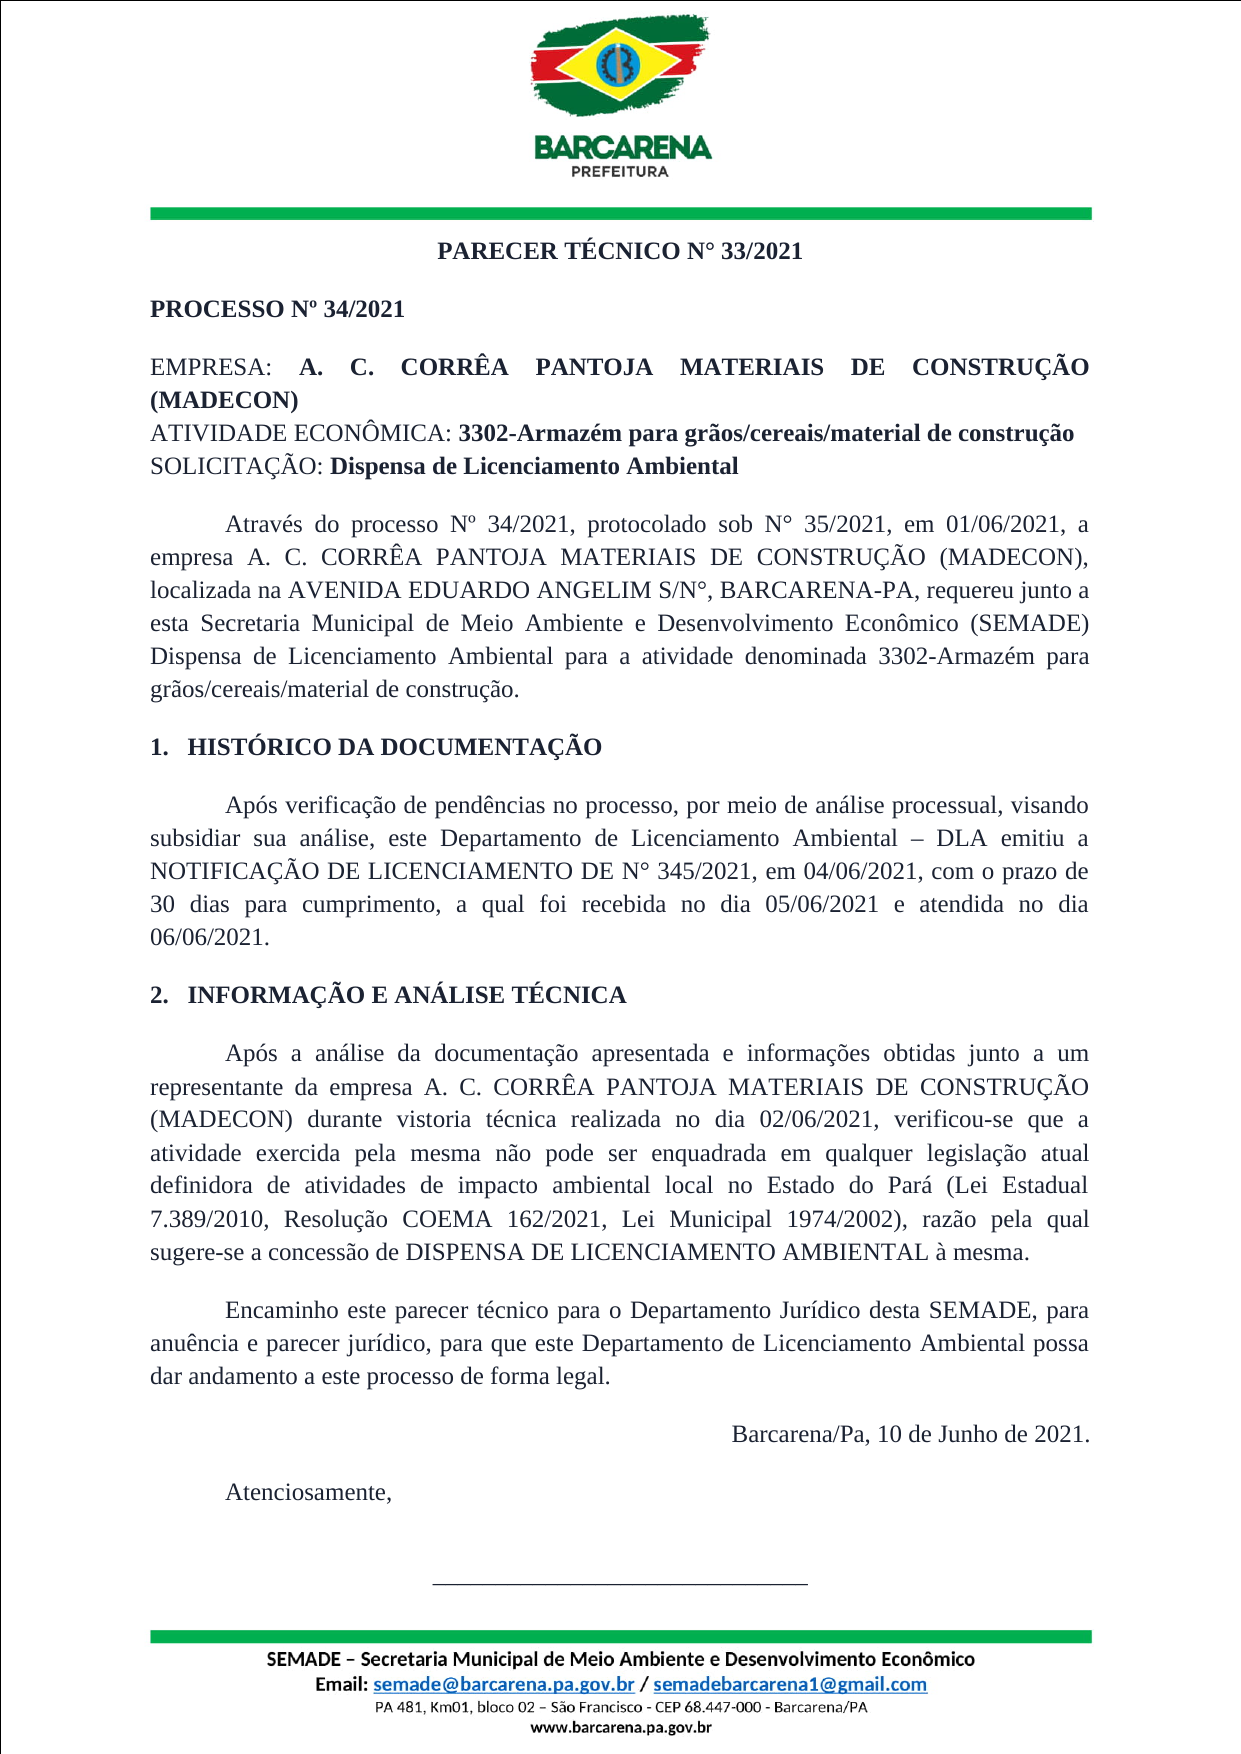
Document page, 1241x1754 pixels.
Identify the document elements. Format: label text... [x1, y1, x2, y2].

text Após verificação de pendências no processo, por meio de análise processual, visando subsidiar sua análise, este Departamento de Licenciamento Ambiental – DLA emitiu a NOTIFICAÇÃO DE LICENCIAMENTO DE N° 345/2021, em 04/06/2021, com o prazo de 30 dias para cumprimento, a qual foi recebida no dia 05/06/2021 e atendida no dia 06/06/2021. [150, 790, 1090, 951]
text PROCESSO Nº 34/2021 [150, 294, 1090, 323]
text Após a análise da documentação apresentada e informações obtidas junto a um representante da empresa A. C. CORRÊA PANTOJA MATERIAIS DE CONSTRUÇÃO (MADECON) durante vistoria técnica realizada no dia 02/06/2021, verificou-se que a atividade exercida pela mesma não pode ser enquadrada em qualquer legislação atual definidora de atividades de impacto ambiental local no Estado do Pará (Lei Estadual 7.389/2010, Resolução COEMA 162/2021, Lei Municipal 1974/2002), razão pela qual sugere-se a concessão de DISPENSA DE LICENCIAMENTO AMBIENTAL à mesma. [150, 1038, 1090, 1265]
text Atenciosamente, [150, 1477, 1090, 1506]
text SOLICITAÇÃO: Dispensa de Licenciamento Ambiental [150, 451, 1090, 480]
picture [1, 1, 1241, 1754]
text Através do processo Nº 34/2021, protocolado sob N° 35/2021, em 01/06/2021, a empresa A. C. CORRÊA PANTOJA MATERIAIS DE CONSTRUÇÃO (MADECON), localizada na AVENIDA EDUARDO ANGELIM S/N°, BARCARENA-PA, requereu junto a esta Secretaria Municipal de Meio Ambiente e Desenvolvimento Econômico (SEMADE) Dispensa de Licenciamento Ambiental para a atividade denominada 3302-Armazém para grãos/cereais/material de construção. [150, 509, 1090, 703]
text EMPRESA: A. C. CORRÊA PANTOJA MATERIAIS DE CONSTRUÇÃO (MADECON) [150, 352, 1090, 414]
text 2. INFORMAÇÃO E ANÁLISE TÉCNICA [150, 981, 1090, 1009]
text 1. HISTÓRICO DA DOCUMENTAÇÃO [150, 732, 1090, 761]
text Barcarena/Pa, 10 de Junho de 2021. [150, 1419, 1090, 1447]
text ATIVIDADE ECONÔMICA: 3302-Armazém para grãos/cereais/material de construção [150, 418, 1090, 447]
text PARECER TÉCNICO N° 33/2021 [150, 236, 1090, 265]
text Encaminho este parecer técnico para o Departamento Jurídico desta SEMADE, para anuência e parecer jurídico, para que este Departamento de Licenciamento Ambiental possa dar andamento a este processo de forma legal. [150, 1295, 1090, 1389]
text ______________________________ [150, 1559, 1090, 1587]
